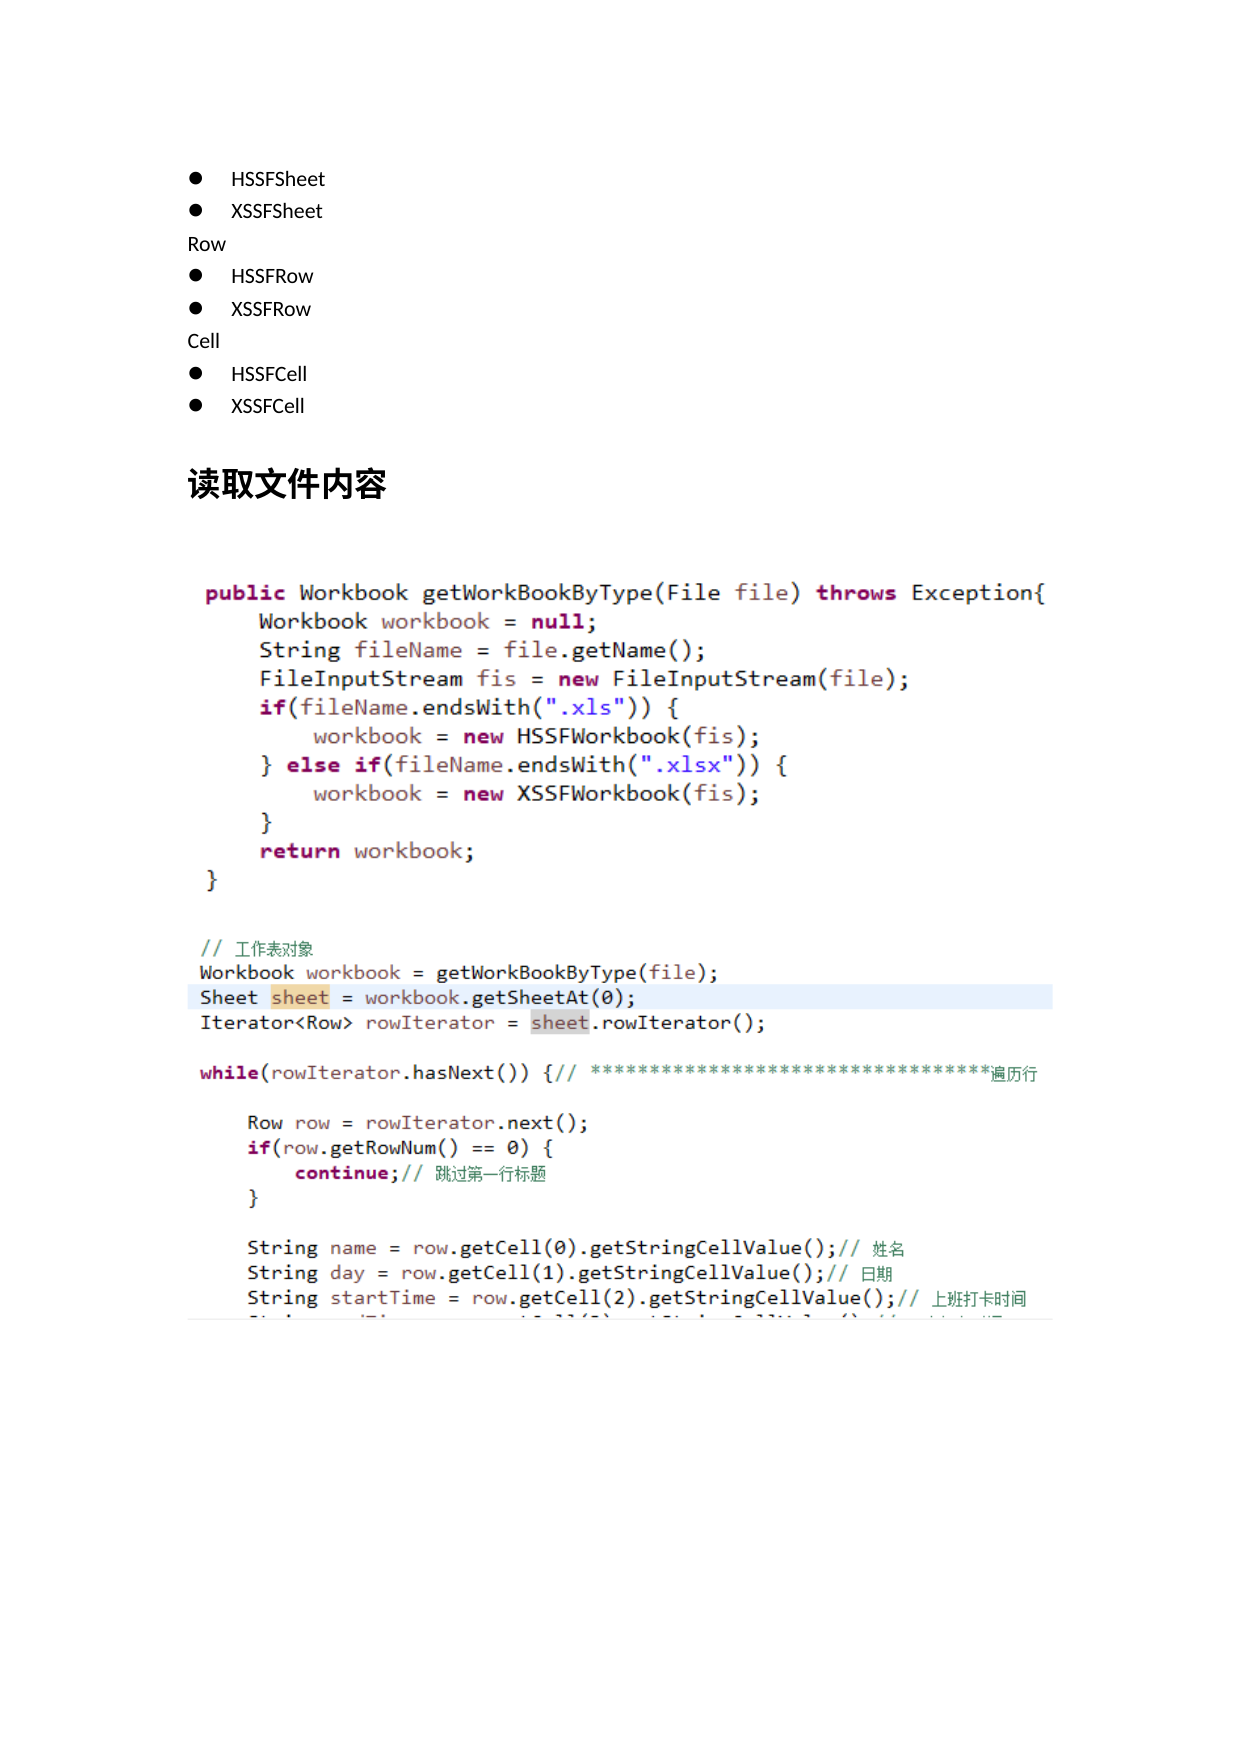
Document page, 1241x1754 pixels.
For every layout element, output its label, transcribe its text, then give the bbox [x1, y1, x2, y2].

text Row [187, 227, 1053, 259]
text Cell [187, 324, 1053, 357]
list HSSFSheet [187, 162, 1053, 194]
list XSSFSheet [187, 194, 1053, 227]
list HSSFCell [187, 357, 1053, 389]
list HSSFRow [187, 259, 1053, 292]
subtitle 读取文件内容 [187, 449, 1053, 514]
list XSSFRow [187, 292, 1053, 324]
picture [187, 933, 1053, 1320]
list XSSFCell [187, 389, 1053, 422]
picture [187, 576, 1053, 896]
